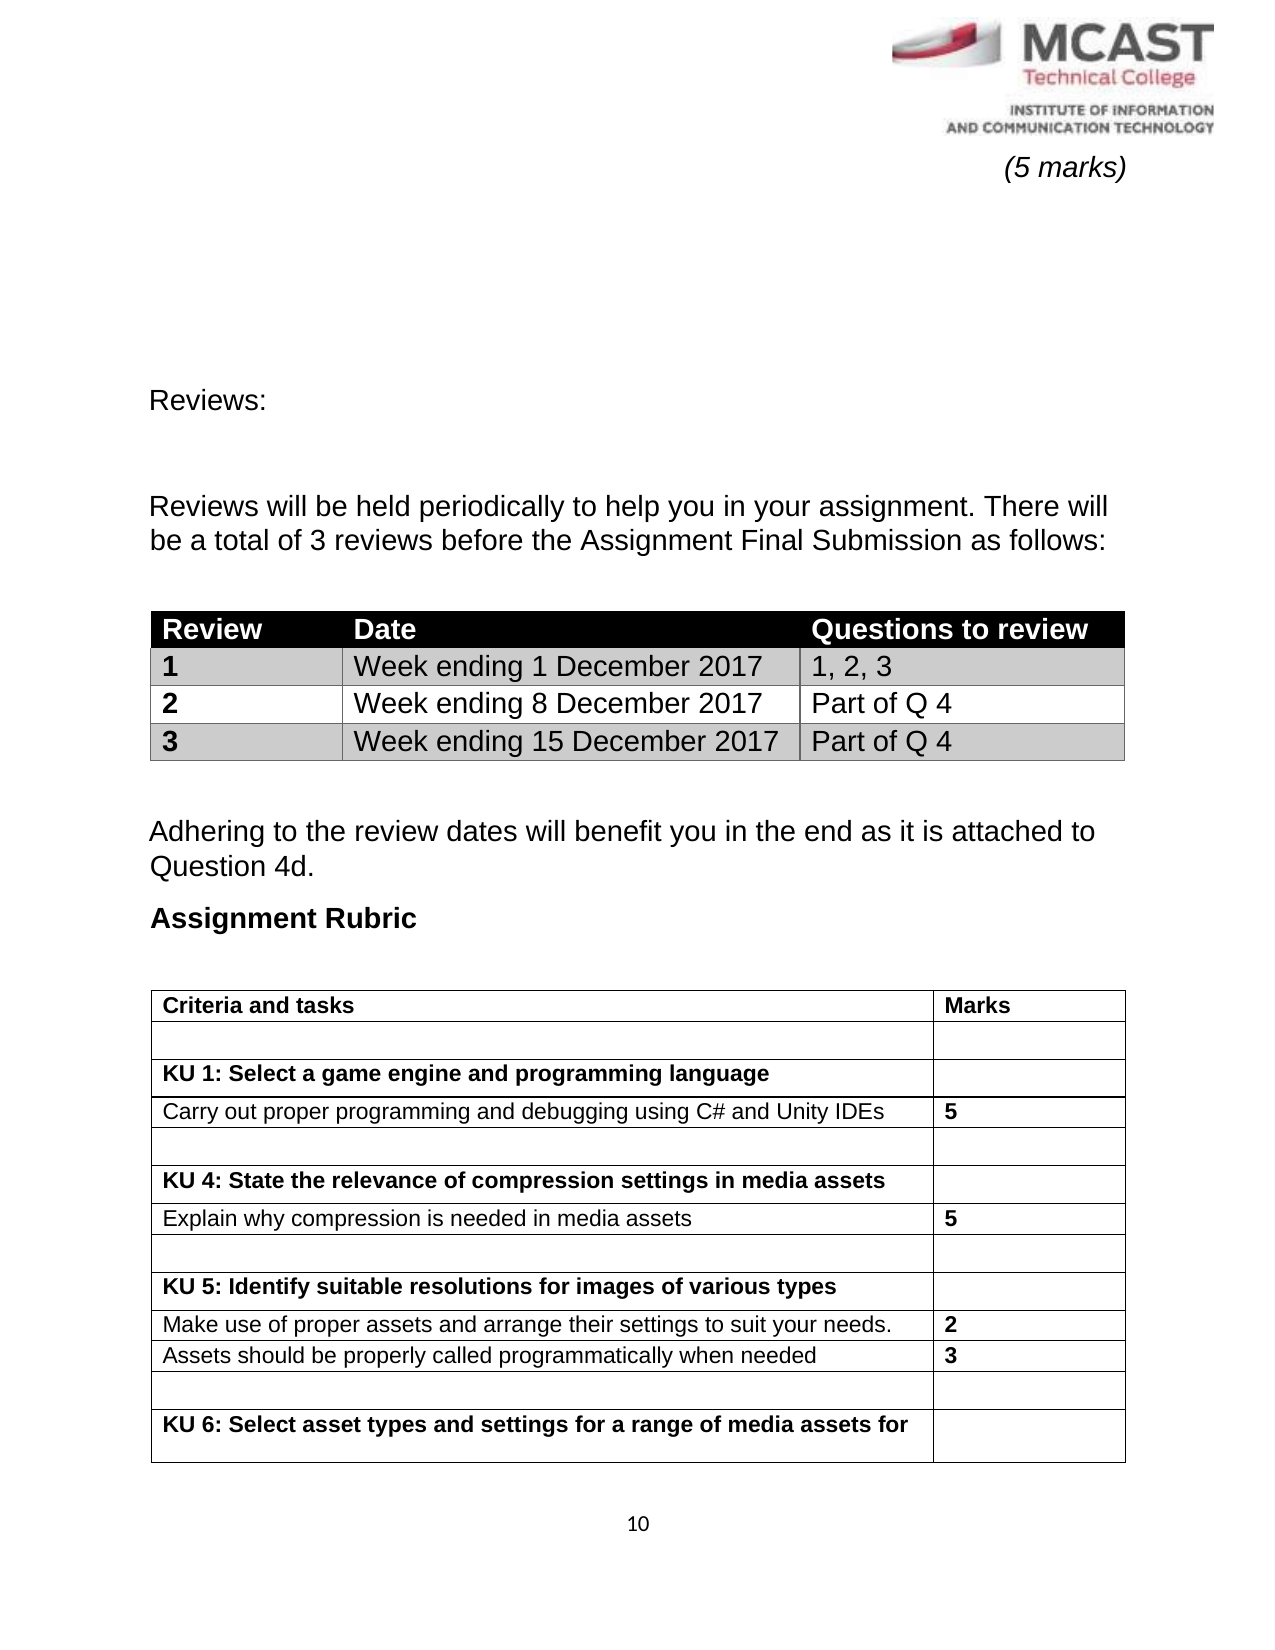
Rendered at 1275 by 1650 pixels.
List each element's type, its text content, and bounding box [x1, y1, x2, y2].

table_cell Week ending 1 December 2017 [343, 648, 799, 685]
table_cell 1 [151, 648, 342, 685]
table_cell Assets should be properly called programmatically when needed [152, 1341, 933, 1371]
table_cell [934, 1410, 1125, 1462]
text Reviews will be held periodically to help you in your assignment. There will be a total of 3 reviews before the Assignment Final Submission as follows: [148, 488, 1128, 557]
table_header Questions to review [800, 611, 1125, 648]
text Adhering to the review dates will benefit you in the end as it is attached to Question 4d. [148, 814, 1128, 882]
table_cell 2 [934, 1311, 1125, 1340]
text Assignment Rubric [150, 901, 1134, 934]
table_cell 2 [151, 686, 342, 722]
table_cell 3 [151, 724, 342, 760]
table_cell 3 [934, 1341, 1125, 1371]
table_cell [934, 1166, 1125, 1203]
table_cell Week ending 15 December 2017 [343, 724, 799, 760]
table_cell [934, 1235, 1125, 1272]
table_cell 5 [934, 1098, 1125, 1127]
table_cell Part of Q 4 [801, 724, 1124, 760]
table_cell 1, 2, 3 [801, 648, 1124, 685]
table_header Criteria and tasks [152, 991, 933, 1021]
table_cell [934, 1372, 1125, 1409]
table_cell 5 [934, 1204, 1125, 1234]
table_cell [934, 1022, 1125, 1058]
table_cell Explain why compression is needed in media assets [152, 1204, 933, 1234]
table_cell Carry out proper programming and debugging using C# and Unity IDEs [152, 1098, 933, 1127]
table_header Marks [934, 991, 1125, 1021]
table_cell [152, 1128, 933, 1165]
subtitle (5 marks) [150, 150, 1127, 183]
table_header Date [342, 611, 800, 648]
table_cell [152, 1022, 933, 1058]
table_cell KU 6: Select asset types and settings for a range of media assets for a game design [152, 1410, 933, 1462]
table_cell [152, 1235, 933, 1272]
table_cell KU 4: State the relevance of compression settings in media assets [152, 1166, 933, 1203]
table_cell [152, 1372, 933, 1409]
table_cell Make use of proper assets and arrange their settings to suit your needs. [152, 1311, 933, 1340]
table_cell [934, 1273, 1125, 1309]
table_cell [934, 1060, 1125, 1096]
table_cell Part of Q 4 [801, 686, 1124, 722]
table_cell KU 1: Select a game engine and programming language [152, 1060, 933, 1096]
picture [892, 17, 1214, 136]
table_header Review [151, 611, 342, 648]
table_cell [934, 1128, 1125, 1165]
table_cell KU 5: Identify suitable resolutions for images of various types [152, 1273, 933, 1309]
text Reviews: [148, 383, 1128, 417]
table_cell Week ending 8 December 2017 [343, 686, 799, 722]
